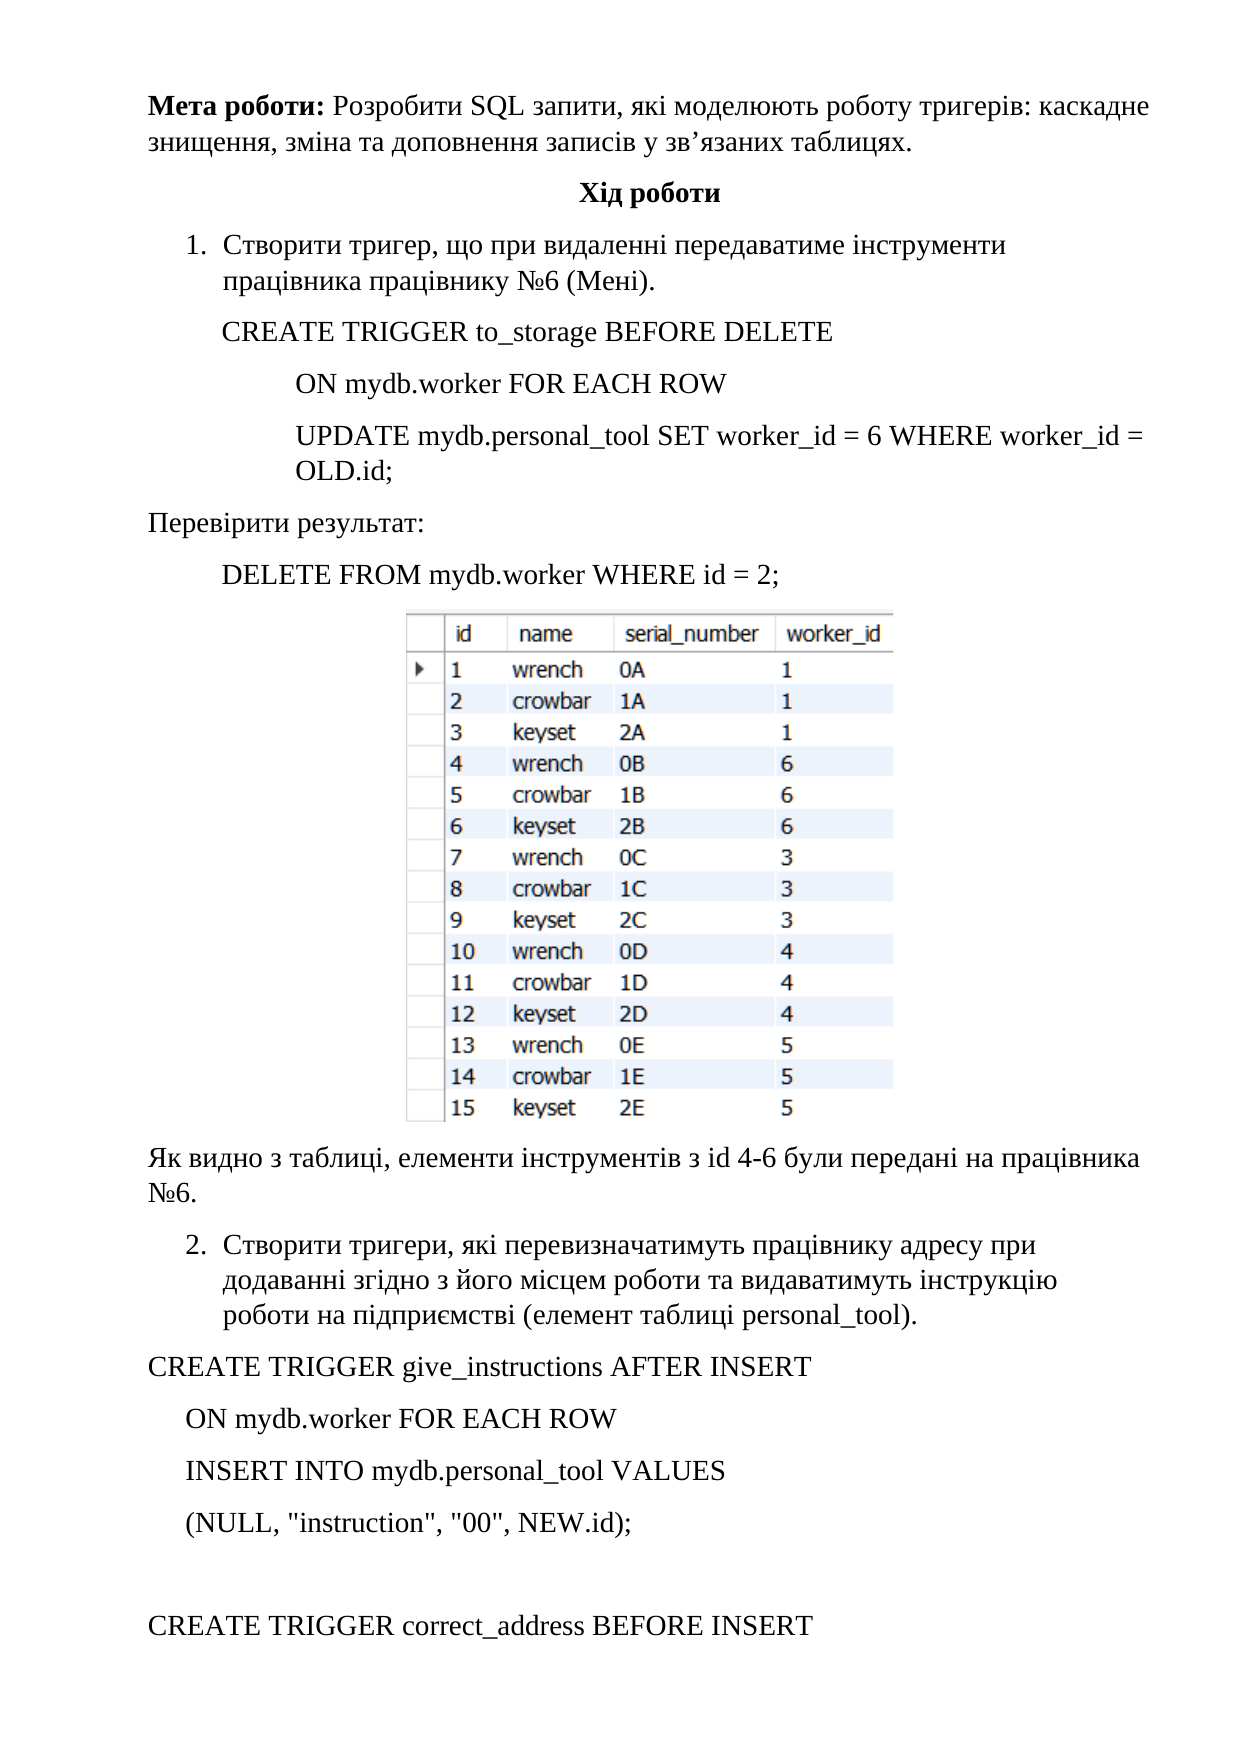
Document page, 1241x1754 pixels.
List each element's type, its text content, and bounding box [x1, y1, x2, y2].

text INSERT INTO mydb.personal_tool VALUES [185, 1453, 1152, 1486]
text Перевірити результат: [148, 505, 1152, 539]
text DELETE FROM mydb.worker WHERE id = 2; [148, 557, 1152, 591]
text ON mydb.worker FOR EACH ROW [148, 366, 1152, 400]
list Створити тригер, що при видаленні передаватиме інструменти працівника працівнику №6 (Мені). [185, 227, 1152, 296]
text CREATE TRIGGER give_instructions AFTER INSERT [148, 1349, 1152, 1383]
text Мета роботи: Розробити SQL запити, які моделюють роботу тригерів: каскадне знищення, зміна та доповнення записів у зв’язаних таблицях. [148, 88, 1152, 157]
text ON mydb.worker FOR EACH ROW [148, 1401, 1152, 1434]
text UPDATE mydb.personal_tool SET worker_id = 6 WHERE worker_id = OLD.id; [295, 418, 1152, 487]
text Хід роботи [148, 176, 1152, 209]
text Як видно з таблиці, елементи інструментів з id 4-6 були передані на працівника №6. [148, 1140, 1152, 1208]
text CREATE TRIGGER to_storage BEFORE DELETE [148, 314, 1152, 348]
list Створити тригери, які перевизначатимуть працівнику адресу при додаванні згідно з його місцем роботи та видаватимуть інструкцію роботи на підприємстві (елемент таблиці personal_tool). [185, 1227, 1152, 1331]
text CREATE TRIGGER correct_address BEFORE INSERT [148, 1608, 1152, 1642]
text (NULL, "instruction", "00", NEW.id); [185, 1505, 1152, 1538]
picture [406, 609, 894, 1122]
